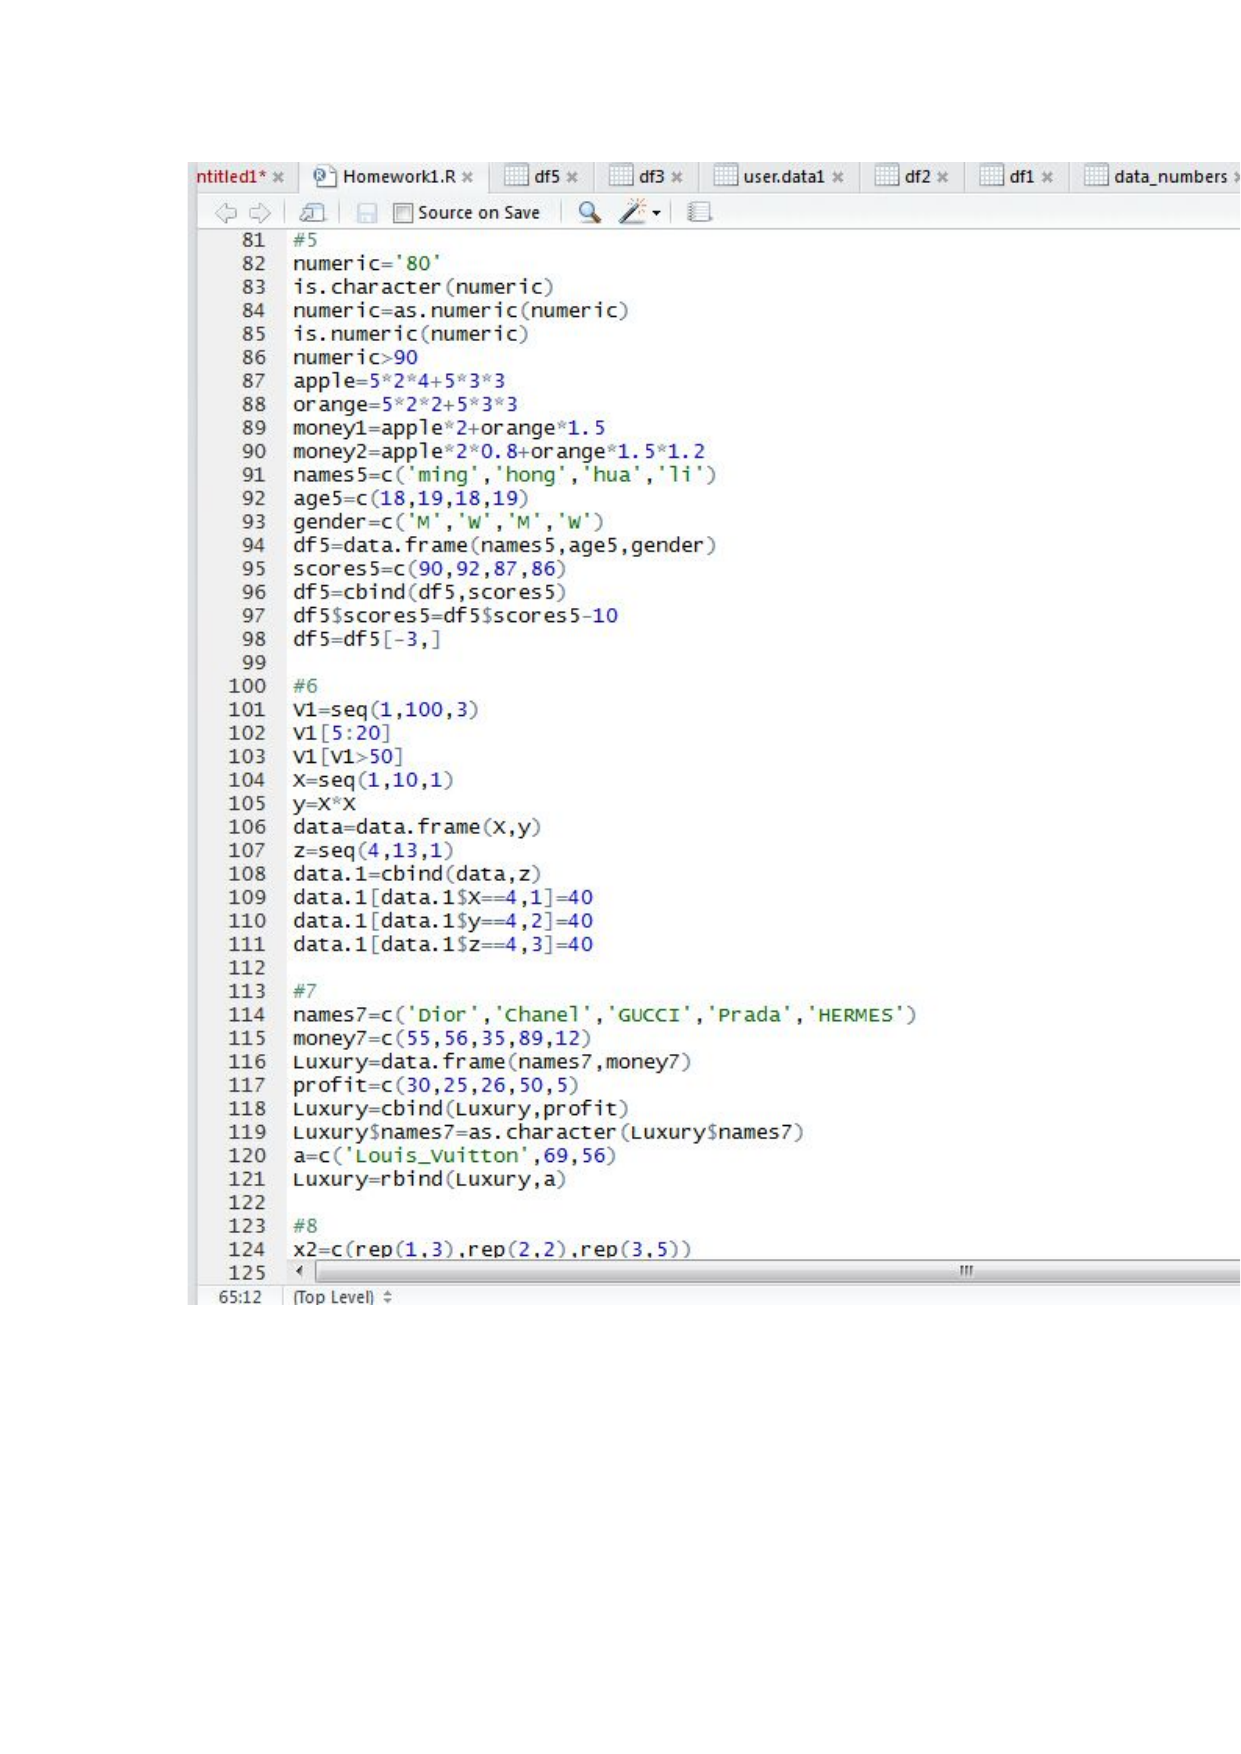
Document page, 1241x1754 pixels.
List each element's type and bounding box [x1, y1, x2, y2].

picture [187, 162, 1241, 1305]
